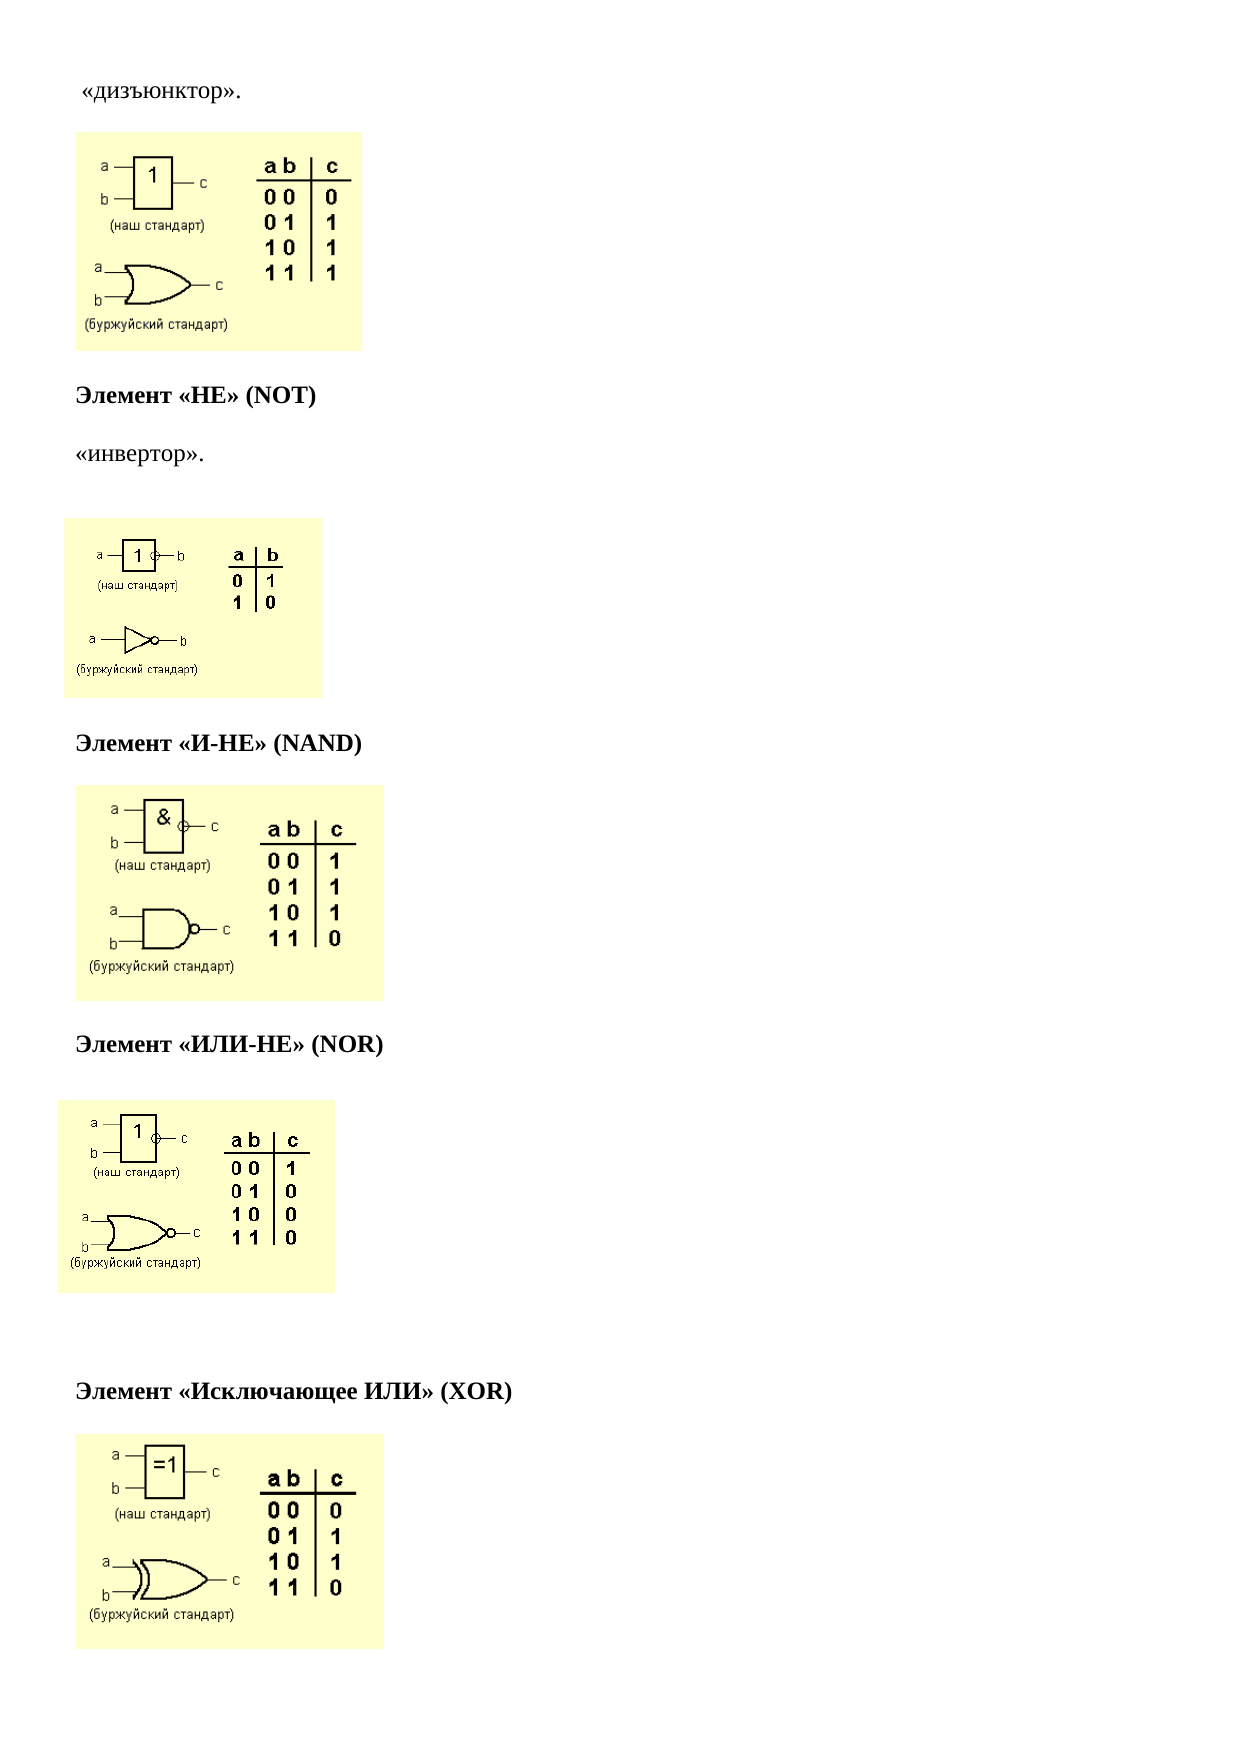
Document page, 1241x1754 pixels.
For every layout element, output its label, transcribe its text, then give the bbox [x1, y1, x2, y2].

text Элемент «НЕ» (NOT) [75, 380, 1165, 409]
text Элемент «И-НЕ» (NAND) [75, 728, 1165, 756]
text Элемент «ИЛИ-НЕ» (NOR) [75, 1029, 1165, 1058]
picture [57, 1100, 335, 1293]
text «дизъюнктор». [75, 75, 1165, 104]
picture [64, 518, 323, 698]
picture [75, 785, 384, 1001]
picture [75, 132, 363, 351]
text «инвертор». [75, 438, 1165, 467]
picture [75, 1434, 384, 1649]
text Элемент «Исключающее ИЛИ» (XOR) [75, 1376, 1165, 1405]
